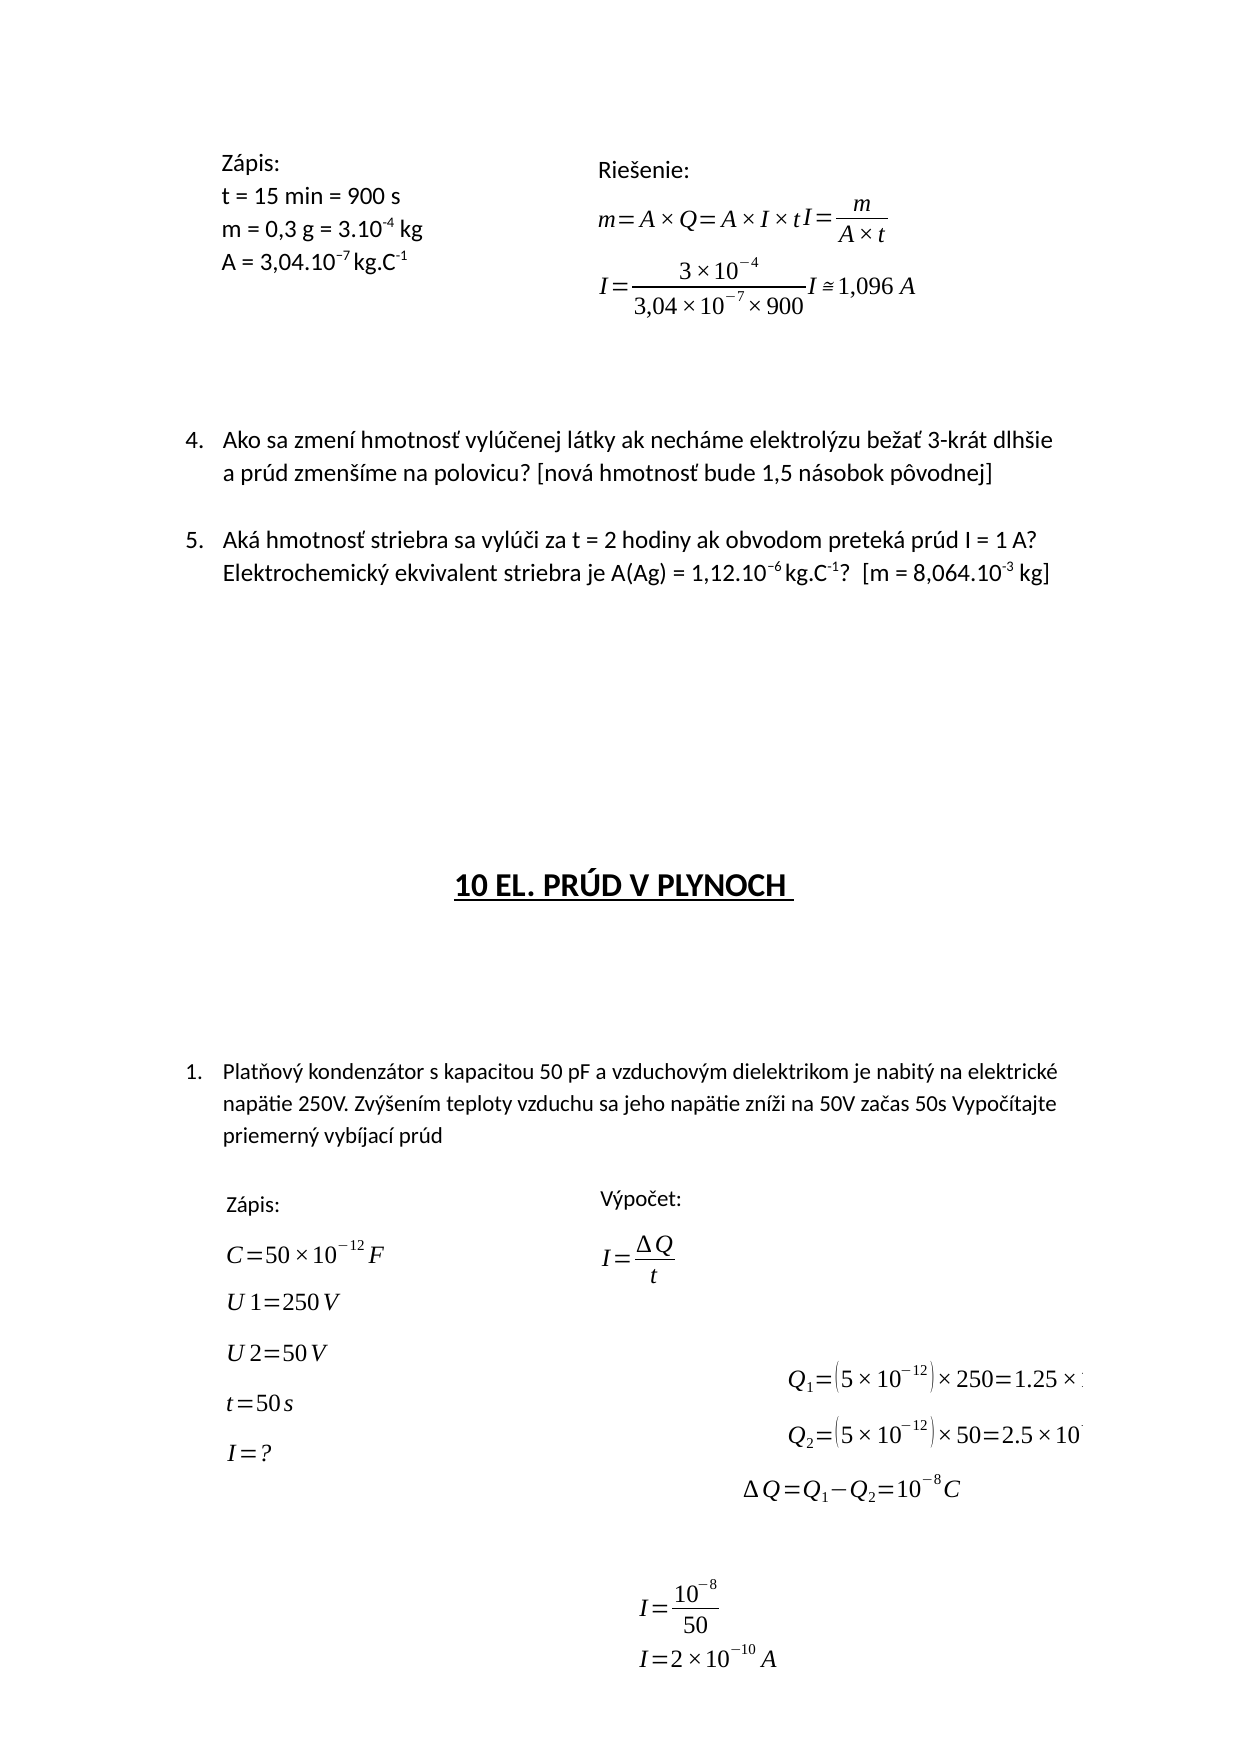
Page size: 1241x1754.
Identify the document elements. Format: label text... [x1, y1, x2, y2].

list Aká hmotnosť striebra sa vylúči za t = 2 hodiny ak obvodom preteká prúd I = 1 A? Elektrochemický ekvivalent striebra je A(Ag) = 1,12.10−6 kg.C-1? [m = 8,064.10-3 kg] [185, 524, 1093, 587]
text Zápis: t = 15 min = 900 s m = 0,3 g = 3.10-4 kg A = 3,04.10−7 kg.C-1 [221, 148, 1093, 277]
list Platňový kondenzátor s kapacitou 50 pF a vzduchovým dielektrikom je nabitý na elektrické napätie 250V. Zvýšením teploty vzduchu sa jeho napätie zníži na 50V začas 50s Vypočítajte priemerný vybíjací prúd [185, 1057, 1093, 1149]
text 10 EL. PRÚD V PLYNOCH [148, 864, 1093, 905]
list Ako sa zmení hmotnosť vylúčenej látky ak necháme elektrolýzu bežať 3-krát dlhšie a prúd zmenšíme na polovicu? [nová hmotnosť bude 1,5 násobok pôvodnej] [185, 424, 1093, 522]
